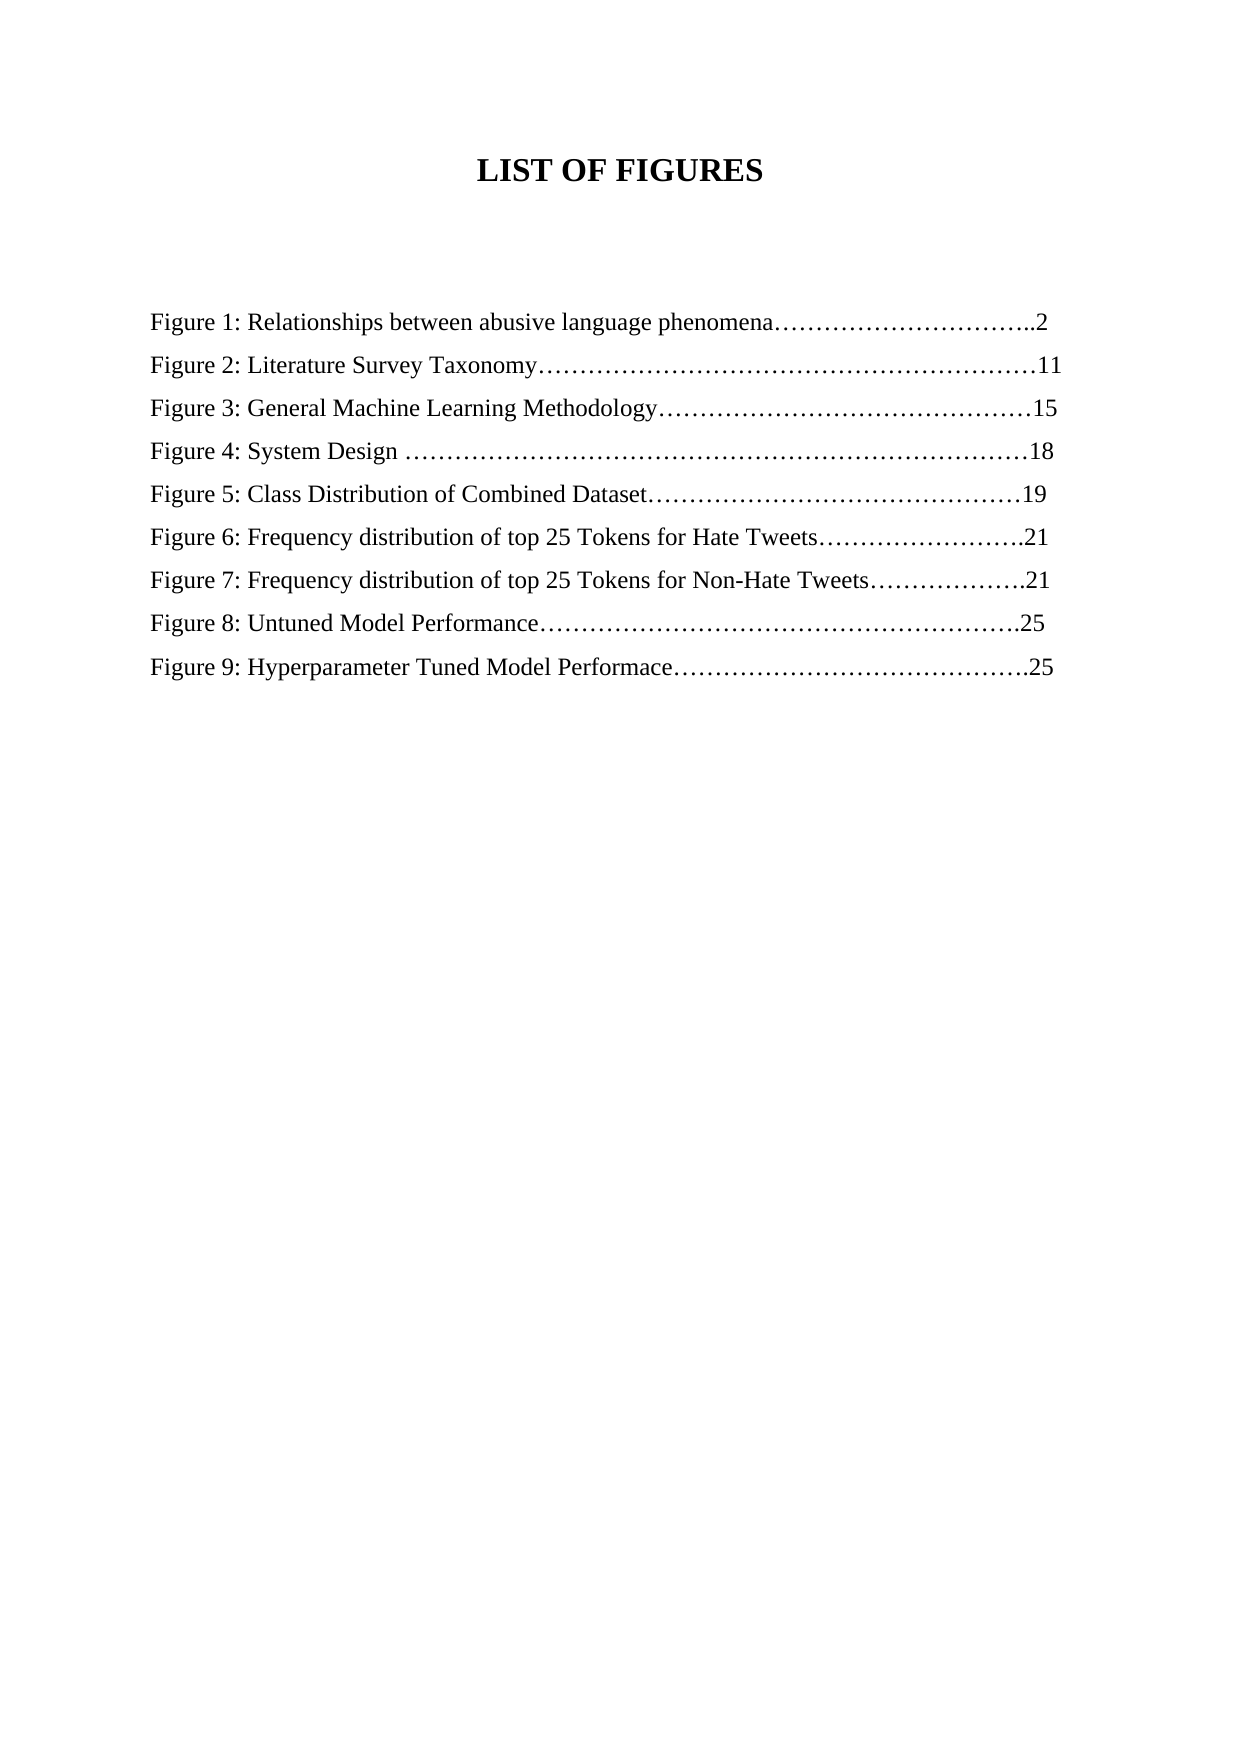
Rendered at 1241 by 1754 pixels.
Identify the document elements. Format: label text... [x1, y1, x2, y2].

text Figure 5: Class Distribution of Combined Dataset………………………………………19 [150, 479, 1090, 508]
text Figure 8: Untuned Model Performance………………………………………………….25 [150, 608, 1090, 637]
text Figure 1: Relationships between abusive language phenomena…………………………..2 [150, 307, 1090, 335]
text Figure 4: System Design …………………………………………………………………18 [150, 436, 1090, 465]
text LIST OF FIGURES [150, 150, 1090, 188]
text Figure 6: Frequency distribution of top 25 Tokens for Hate Tweets…………………….21 [150, 522, 1090, 551]
text Figure 7: Frequency distribution of top 25 Tokens for Non-Hate Tweets……………….21 [150, 565, 1090, 594]
text Figure 2: Literature Survey Taxonomy……………………………………………………11 [150, 350, 1090, 378]
text Figure 9: Hyperparameter Tuned Model Performace…………………………………….25 [150, 652, 1090, 680]
text Figure 3: General Machine Learning Methodology………………………………………15 [150, 393, 1090, 422]
